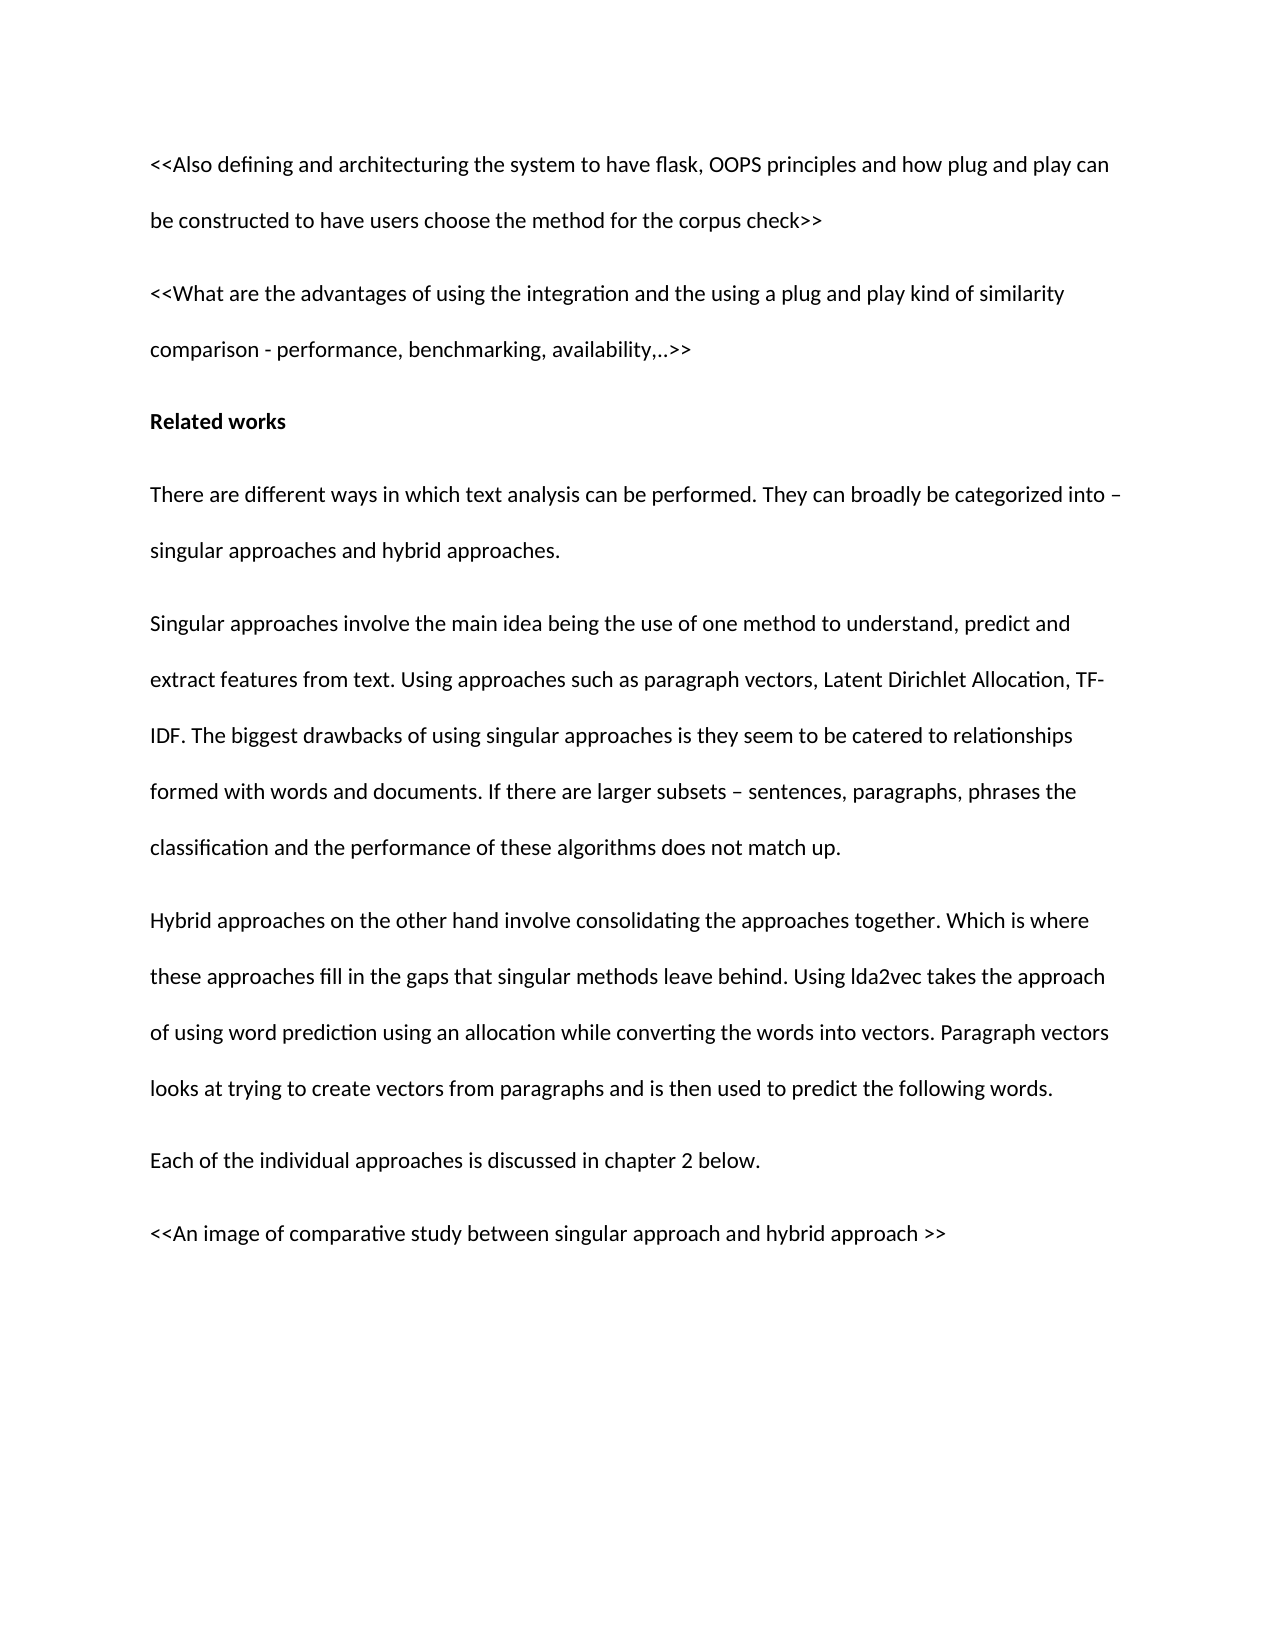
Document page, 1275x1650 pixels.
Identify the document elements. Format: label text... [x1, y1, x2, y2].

text <<An image of comparative study between singular approach and hybrid approach >> [150, 1219, 1125, 1247]
text There are different ways in which text analysis can be performed. They can broadly be categorized into – singular approaches and hybrid approaches. [150, 480, 1125, 564]
text Singular approaches involve the main idea being the use of one method to understand, predict and extract features from text. Using approaches such as paragraph vectors, Latent Dirichlet Allocation, TF-IDF. The biggest drawbacks of using singular approaches is they seem to be catered to relationships formed with words and documents. If there are larger subsets – sentences, paragraphs, phrases the classification and the performance of these algorithms does not match up. [150, 609, 1125, 861]
text <<What are the advantages of using the integration and the using a plug and play kind of similarity comparison - performance, benchmarking, availability,..>> [150, 279, 1125, 363]
text Related works [150, 407, 1125, 436]
text <<Also defining and architecturing the system to have flask, OOPS principles and how plug and play can be constructed to have users choose the method for the corpus check>> [150, 150, 1125, 234]
text Each of the individual approaches is discussed in chapter 2 below. [150, 1147, 1125, 1175]
text Hybrid approaches on the other hand involve consolidating the approaches together. Which is where these approaches fill in the gaps that singular methods leave behind. Using lda2vec takes the approach of using word prediction using an allocation while converting the words into vectors. Paragraph vectors looks at trying to create vectors from paragraphs and is then used to predict the following words. [150, 906, 1125, 1102]
